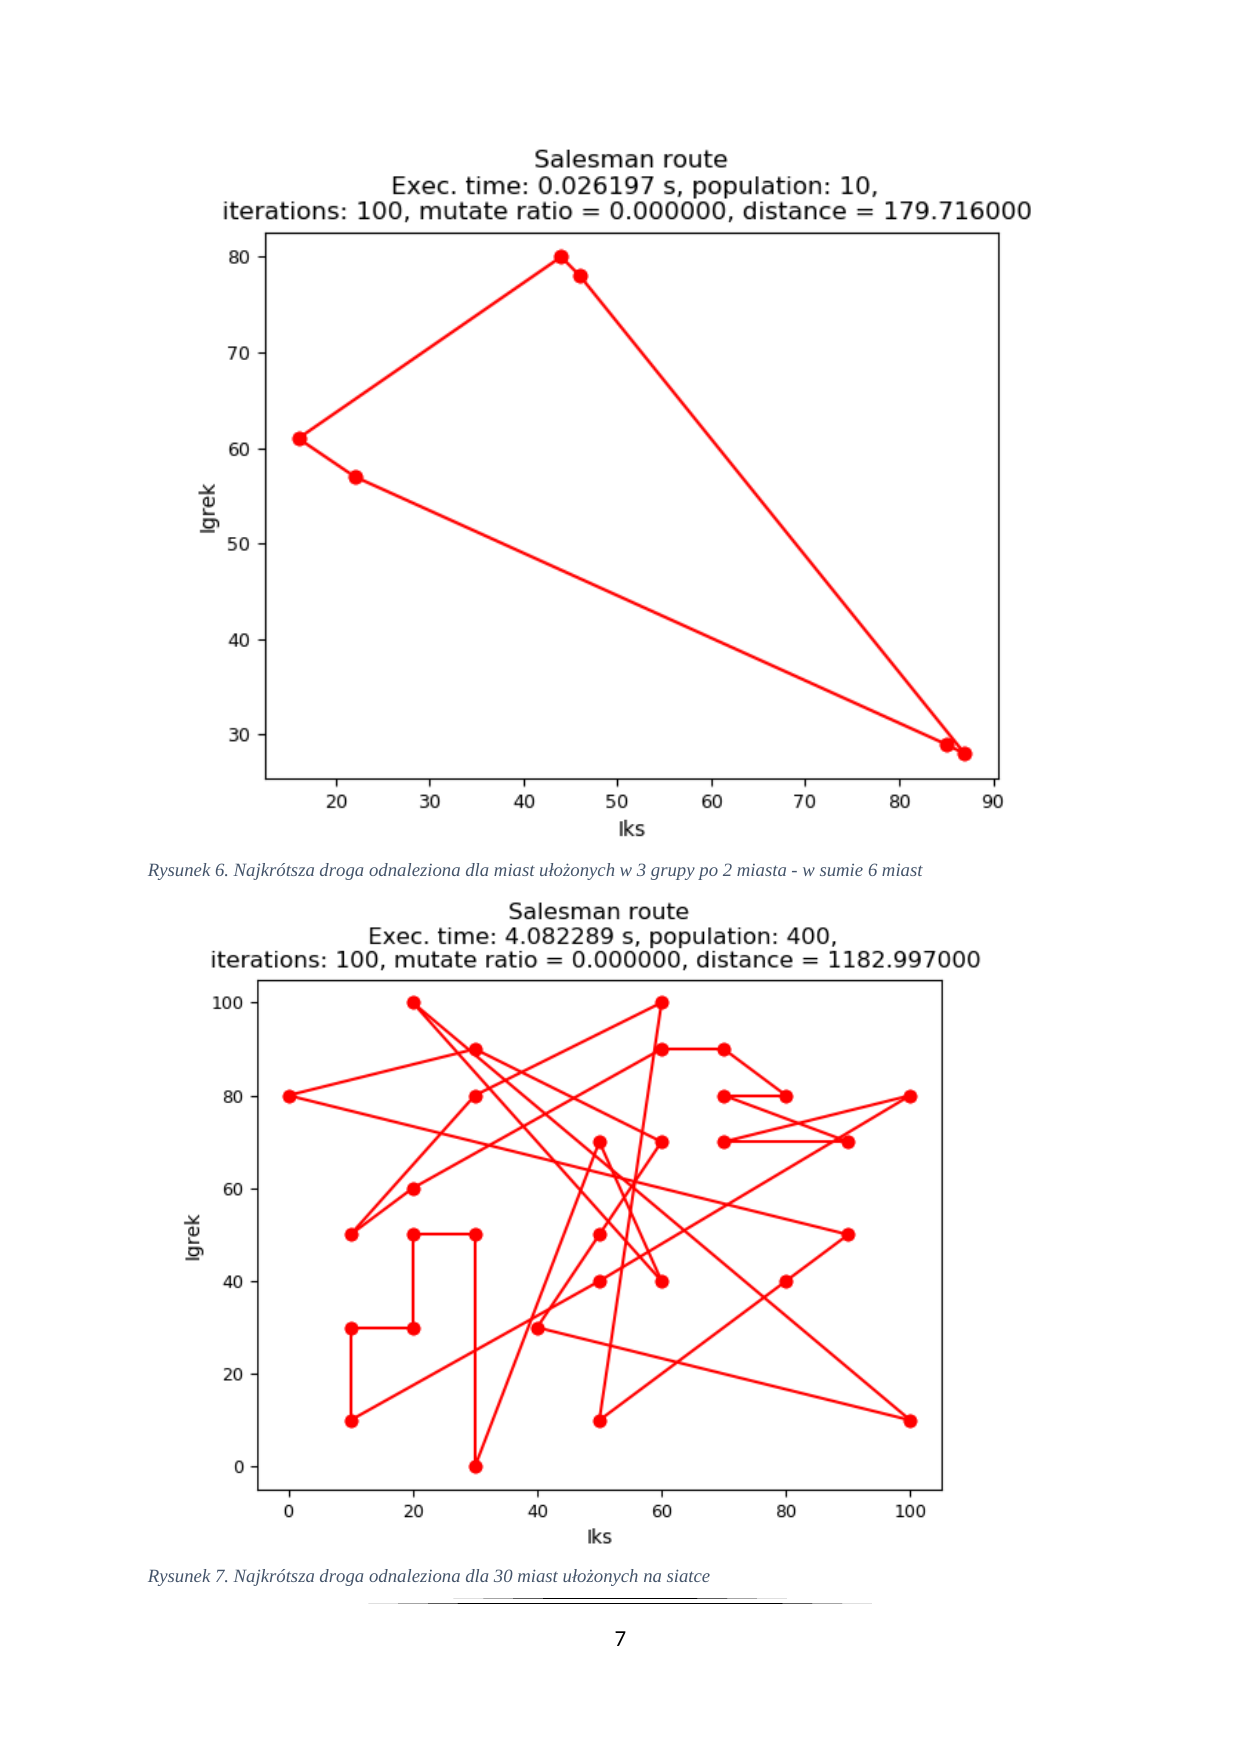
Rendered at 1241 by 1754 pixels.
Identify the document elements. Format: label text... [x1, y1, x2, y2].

text Rysunek 6. Najkrótsza droga odnaleziona dla miast ułożonych w 3 grupy po 2 miasta - w sumie 6 miast [148, 858, 1093, 880]
text Rysunek 7. Najkrótsza droga odnaleziona dla 30 miast ułożonych na siatce [148, 1564, 1093, 1586]
picture [147, 901, 1030, 1563]
picture [147, 147, 1093, 857]
